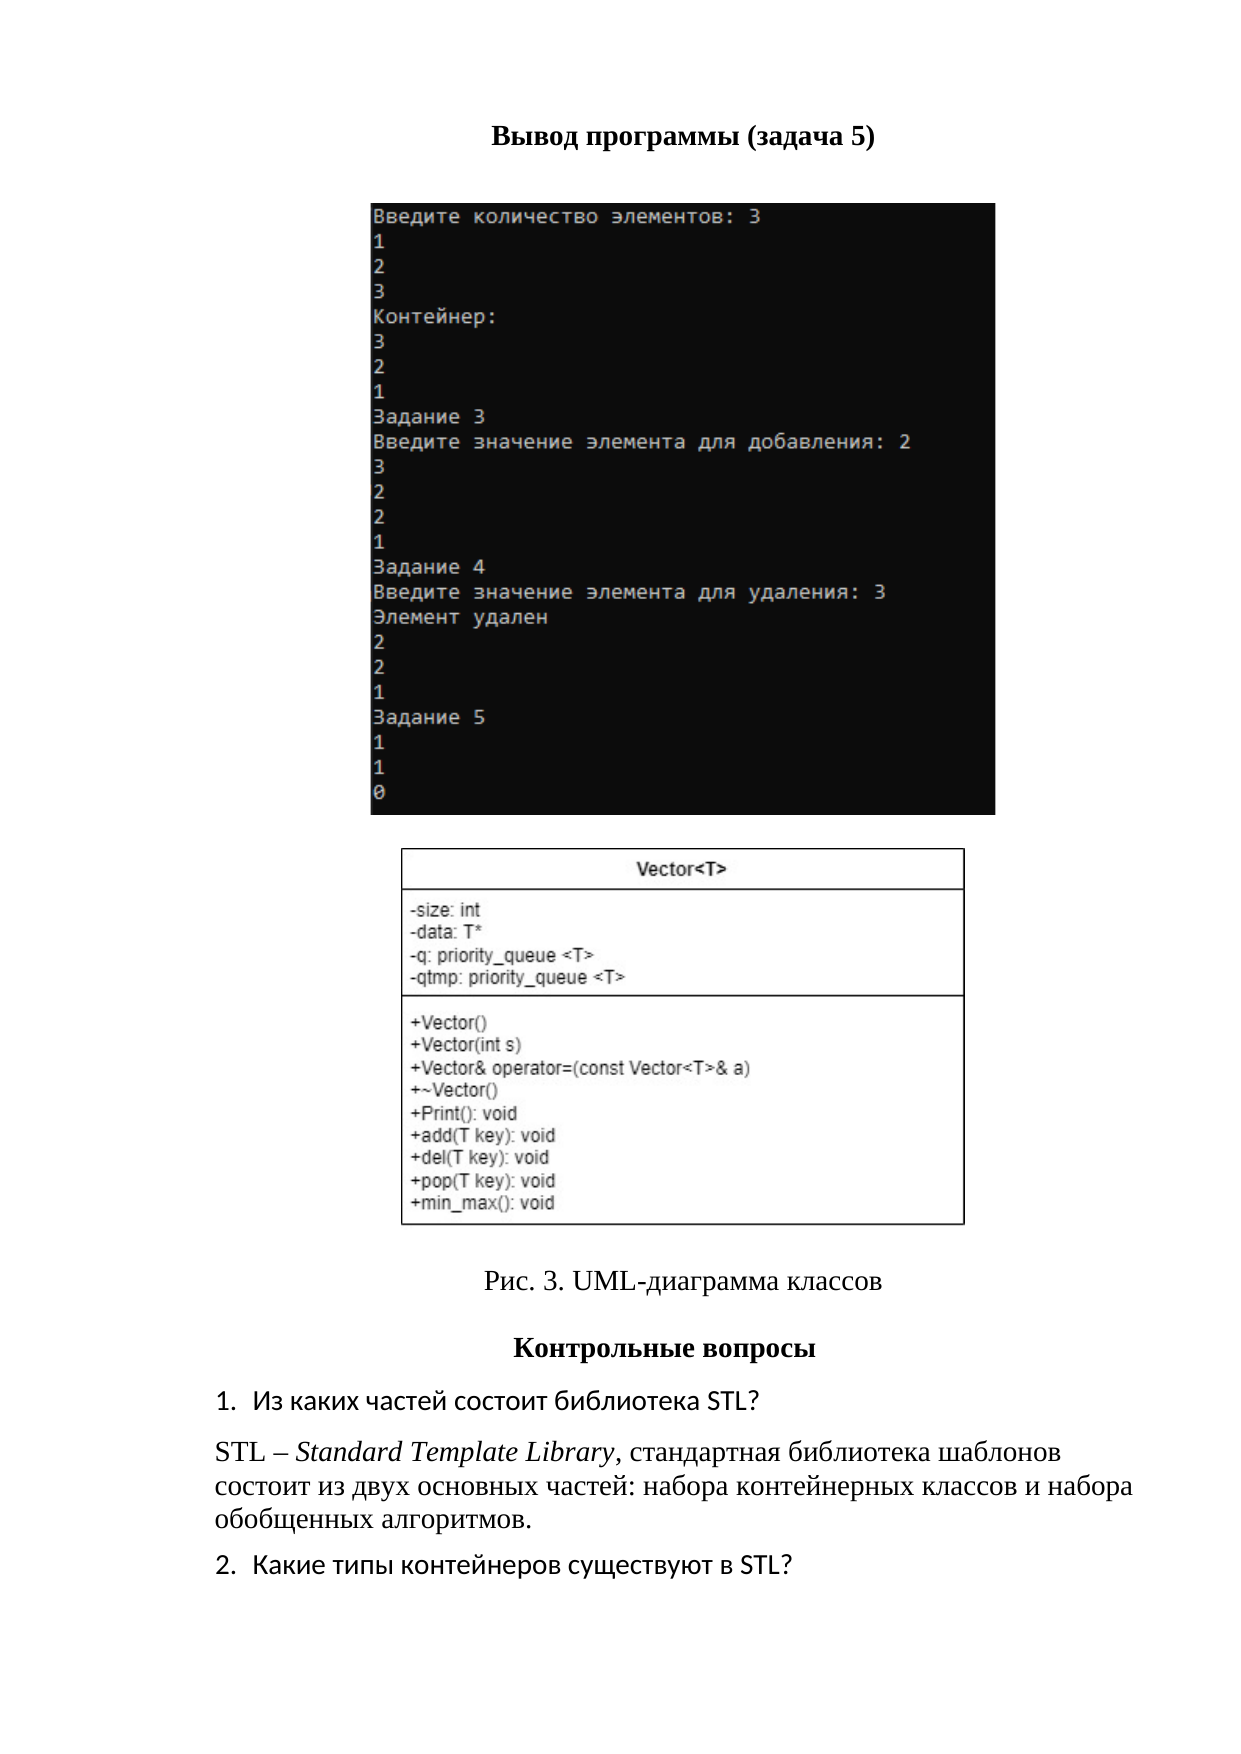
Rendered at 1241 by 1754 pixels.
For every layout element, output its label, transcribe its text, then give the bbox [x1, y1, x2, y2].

picture [370, 203, 996, 815]
text Рис. 3. UML-диаграмма классов [214, 1263, 1152, 1297]
text STL – Standard Template Library, стандартная библиотека шаблонов состоит из двух основных частей: набора контейнерных классов и набора обобщенных алгоритмов. [214, 1434, 1152, 1535]
text Контрольные вопросы [177, 1330, 1152, 1364]
text Вывод программы (задача 5) [214, 118, 1152, 152]
list Какие типы контейнеров существуют в STL? [215, 1552, 1152, 1580]
list Из каких частей состоит библиотека STL? [215, 1382, 1152, 1418]
picture [401, 848, 965, 1230]
